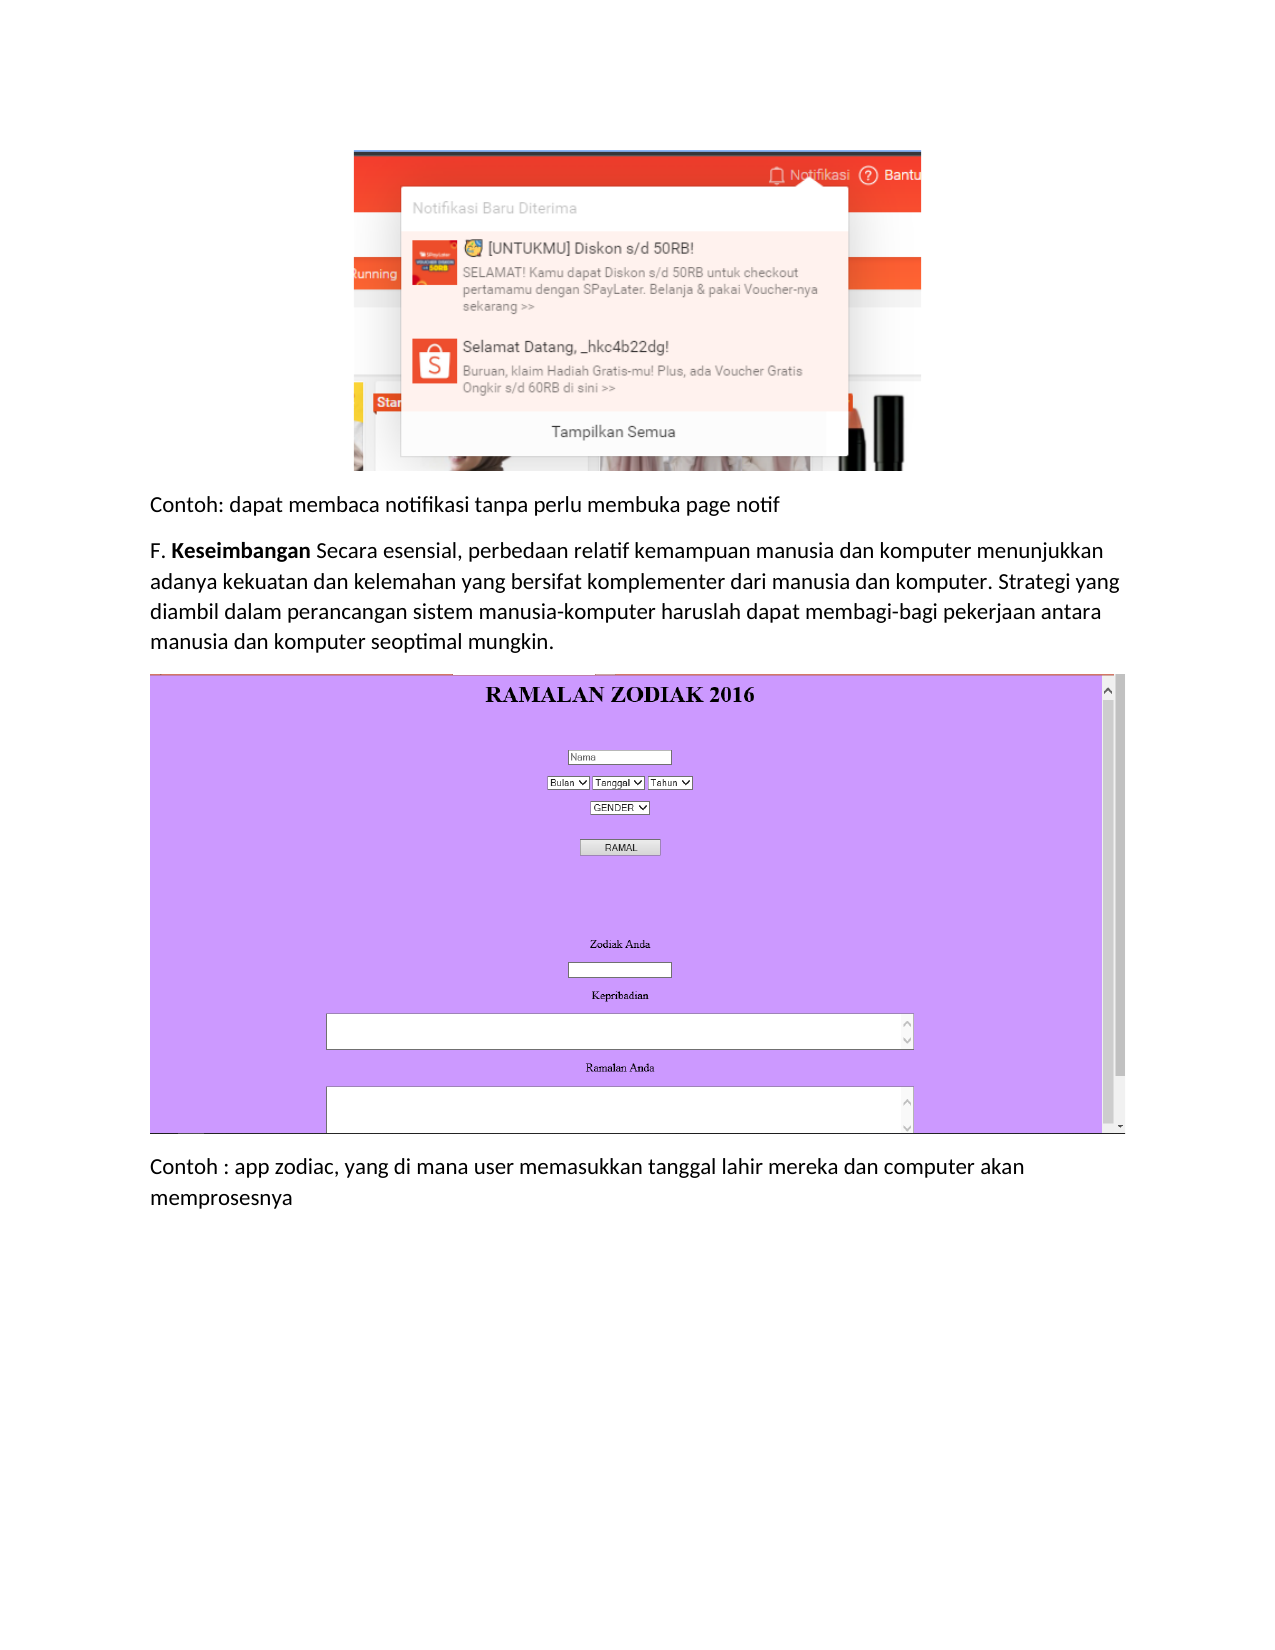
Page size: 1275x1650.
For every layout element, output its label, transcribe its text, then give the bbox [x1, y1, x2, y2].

text Contoh: dapat membaca notifikasi tanpa perlu membuka page notif [150, 490, 1125, 518]
picture [150, 674, 1125, 1134]
picture [353, 150, 922, 471]
text Contoh : app zodiac, yang di mana user memasukkan tanggal lahir mereka dan computer akan memprosesnya [150, 1152, 1125, 1211]
text F. Keseimbangan Secara esensial, perbedaan relatif kemampuan manusia dan komputer menunjukkan adanya kekuatan dan kelemahan yang bersifat komplementer dari manusia dan komputer. Strategi yang diambil dalam perancangan sistem manusia-komputer haruslah dapat membagi-bagi pekerjaan antara manusia dan komputer seoptimal mungkin. [150, 537, 1125, 655]
